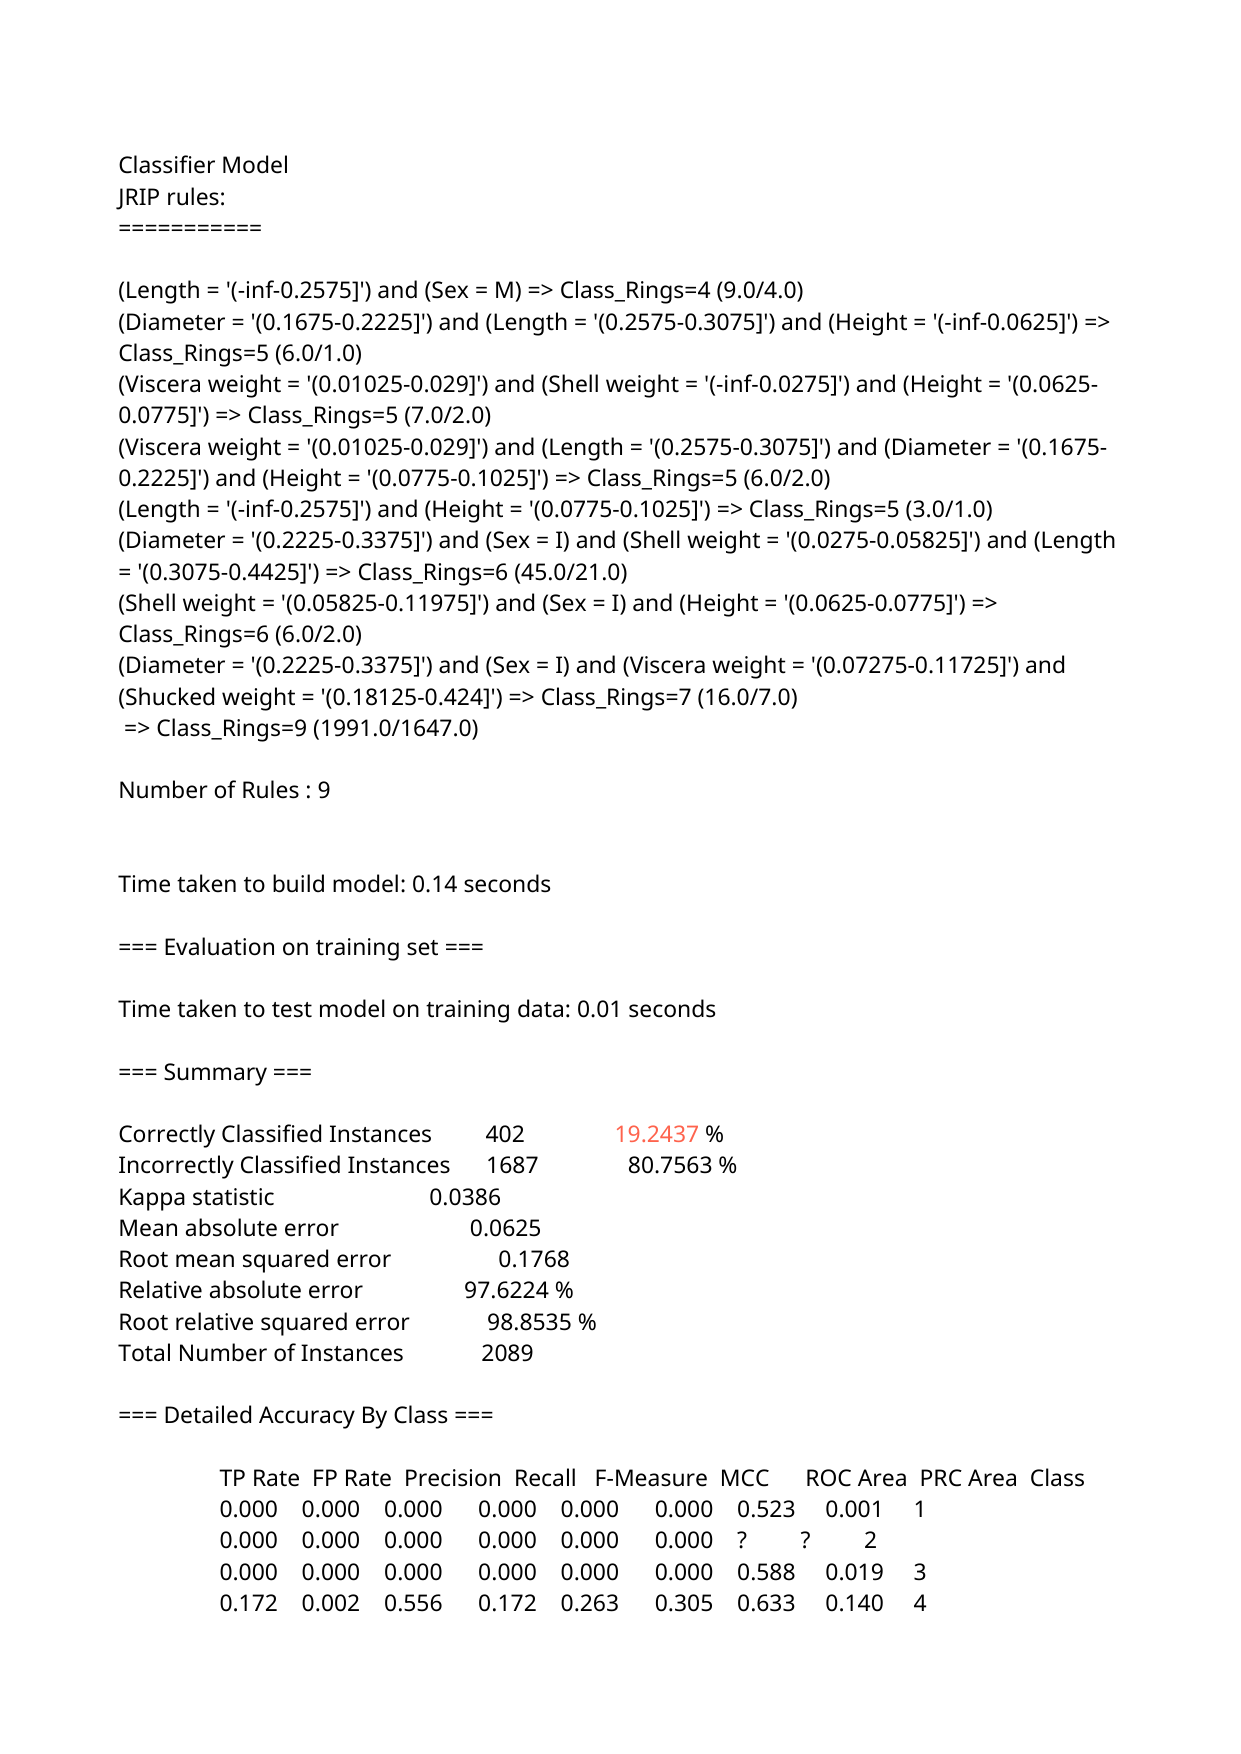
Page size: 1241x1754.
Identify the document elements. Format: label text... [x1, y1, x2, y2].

text 0.172 0.002 0.556 0.172 0.263 0.305 0.633 0.140 4 [118, 1587, 1122, 1618]
text Incorrectly Classified Instances 1687 80.7563 % [118, 1149, 1122, 1181]
text Mean absolute error 0.0625 [118, 1212, 1122, 1243]
text Time taken to build model: 0.14 seconds [118, 868, 1122, 899]
text Number of Rules : 9 [118, 774, 1122, 806]
text 0.000 0.000 0.000 0.000 0.000 0.000 0.588 0.019 3 [118, 1556, 1122, 1587]
text (Shell weight = '(0.05825-0.11975]') and (Sex = I) and (Height = '(0.0625-0.0775]') => Class_Rings=6 (6.0/2.0) [118, 587, 1122, 649]
text Root mean squared error 0.1768 [118, 1243, 1122, 1274]
text => Class_Rings=9 (1991.0/1647.0) [118, 712, 1122, 743]
text Root relative squared error 98.8535 % [118, 1306, 1122, 1337]
text 0.000 0.000 0.000 0.000 0.000 0.000 ? ? 2 [118, 1524, 1122, 1556]
text TP Rate FP Rate Precision Recall F-Measure MCC ROC Area PRC Area Class [118, 1462, 1122, 1493]
text Relative absolute error 97.6224 % [118, 1274, 1122, 1306]
text =========== [118, 212, 1122, 243]
text (Viscera weight = '(0.01025-0.029]') and (Length = '(0.2575-0.3075]') and (Diameter = '(0.1675-0.2225]') and (Height = '(0.0775-0.1025]') => Class_Rings=5 (6.0/2.0) [118, 431, 1122, 493]
text (Length = '(-inf-0.2575]') and (Height = '(0.0775-0.1025]') => Class_Rings=5 (3.0/1.0) [118, 493, 1122, 524]
text 0.000 0.000 0.000 0.000 0.000 0.000 0.523 0.001 1 [118, 1493, 1122, 1524]
text Correctly Classified Instances 402 19.2437 % [118, 1118, 1122, 1149]
text === Detailed Accuracy By Class === [118, 1399, 1122, 1431]
text (Length = '(-inf-0.2575]') and (Sex = M) => Class_Rings=4 (9.0/4.0) [118, 274, 1122, 306]
text (Diameter = '(0.2225-0.3375]') and (Sex = I) and (Shell weight = '(0.0275-0.05825]') and (Length = '(0.3075-0.4425]') => Class_Rings=6 (45.0/21.0) [118, 524, 1122, 587]
text Time taken to test model on training data: 0.01 seconds [118, 993, 1122, 1024]
text (Viscera weight = '(0.01025-0.029]') and (Shell weight = '(-inf-0.0275]') and (Height = '(0.0625-0.0775]') => Class_Rings=5 (7.0/2.0) [118, 368, 1122, 431]
text === Summary === [118, 1056, 1122, 1087]
text === Evaluation on training set === [118, 931, 1122, 962]
text (Diameter = '(0.1675-0.2225]') and (Length = '(0.2575-0.3075]') and (Height = '(-inf-0.0625]') => Class_Rings=5 (6.0/1.0) [118, 306, 1122, 368]
text JRIP rules: [118, 181, 1122, 212]
text (Diameter = '(0.2225-0.3375]') and (Sex = I) and (Viscera weight = '(0.07275-0.11725]') and (Shucked weight = '(0.18125-0.424]') => Class_Rings=7 (16.0/7.0) [118, 649, 1122, 712]
text Total Number of Instances 2089 [118, 1337, 1122, 1368]
text Kappa statistic 0.0386 [118, 1181, 1122, 1212]
text Classifier Model [118, 149, 1122, 181]
